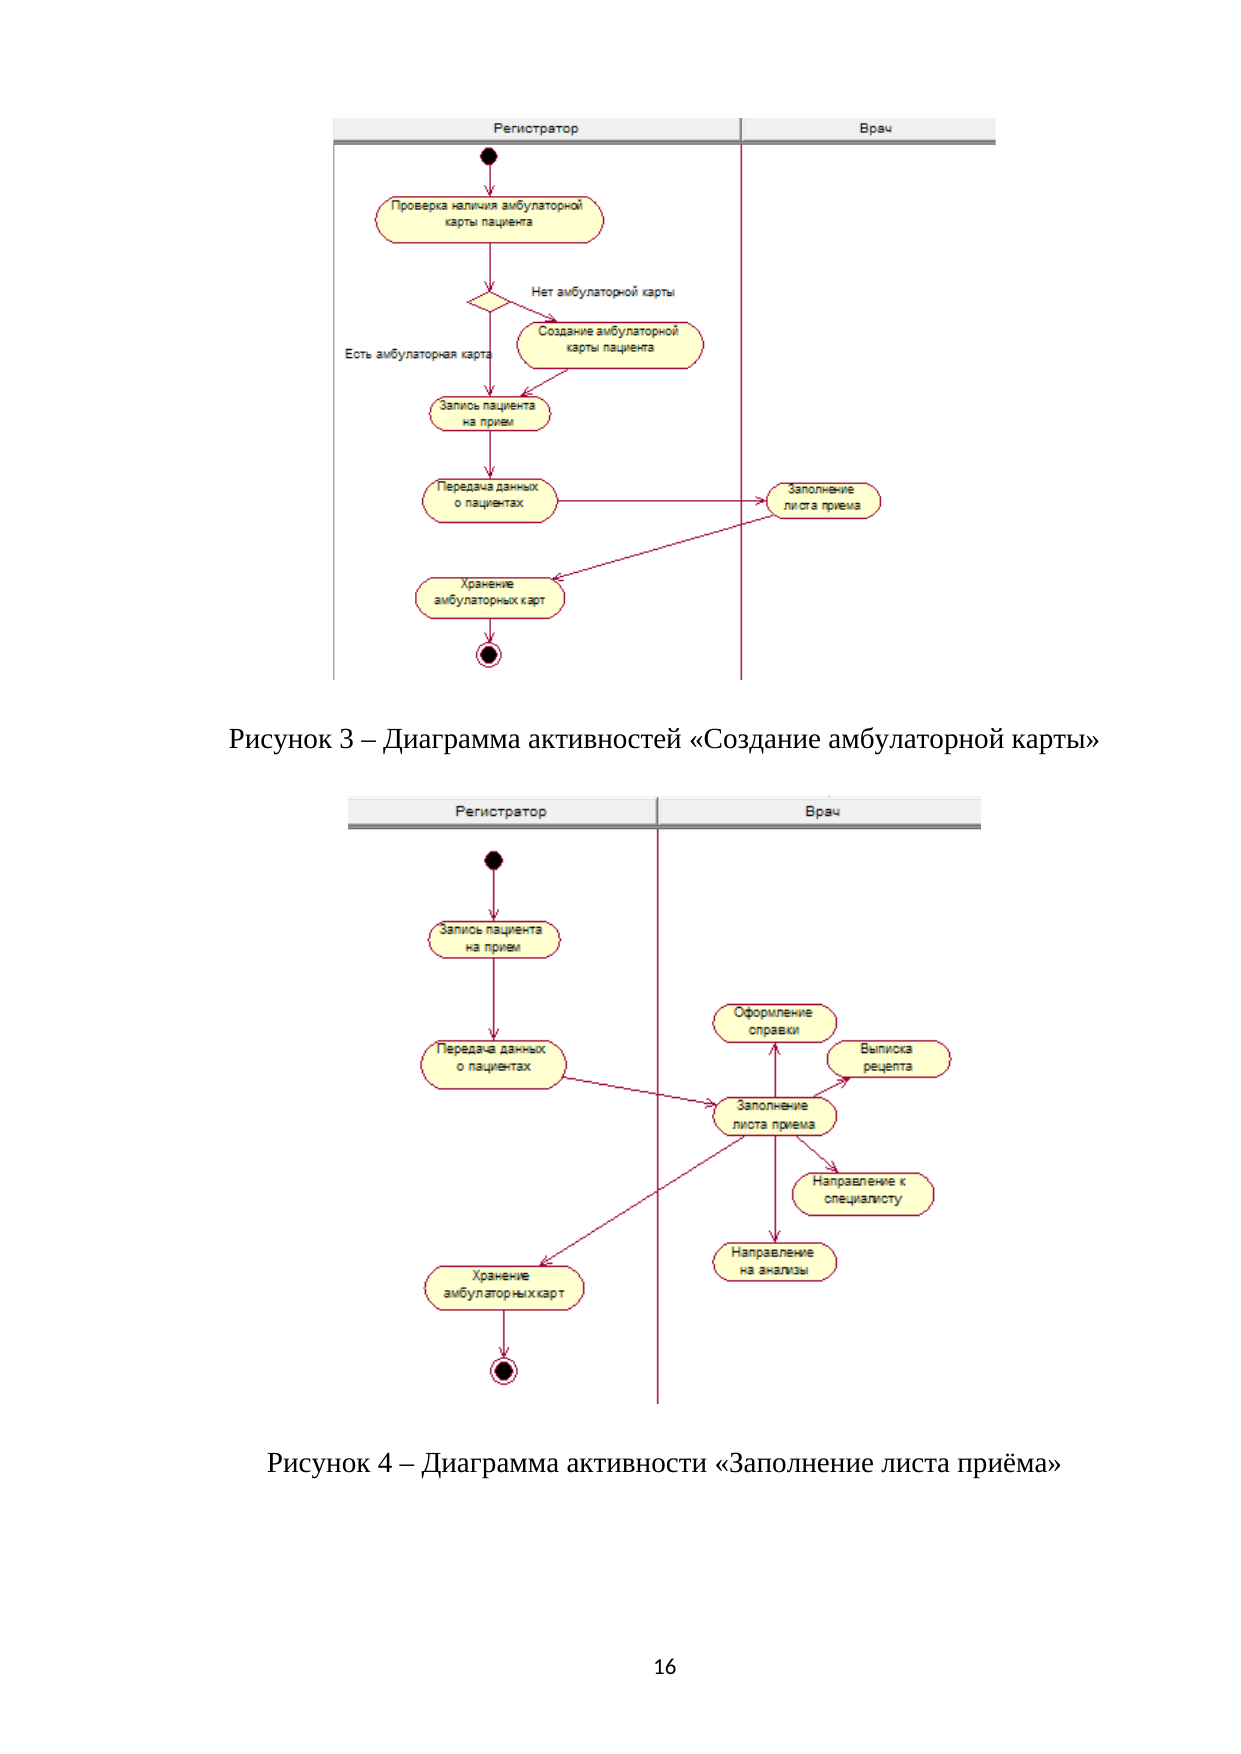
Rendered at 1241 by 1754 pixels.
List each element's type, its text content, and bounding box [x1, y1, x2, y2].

picture [348, 796, 981, 1404]
text Рисунок 3 – Диаграмма активностей «Создание амбулаторной карты» [177, 721, 1152, 755]
text Рисунок 4 – Диаграмма активности «Заполнение листа приёма» [177, 1445, 1152, 1478]
picture [333, 118, 996, 680]
